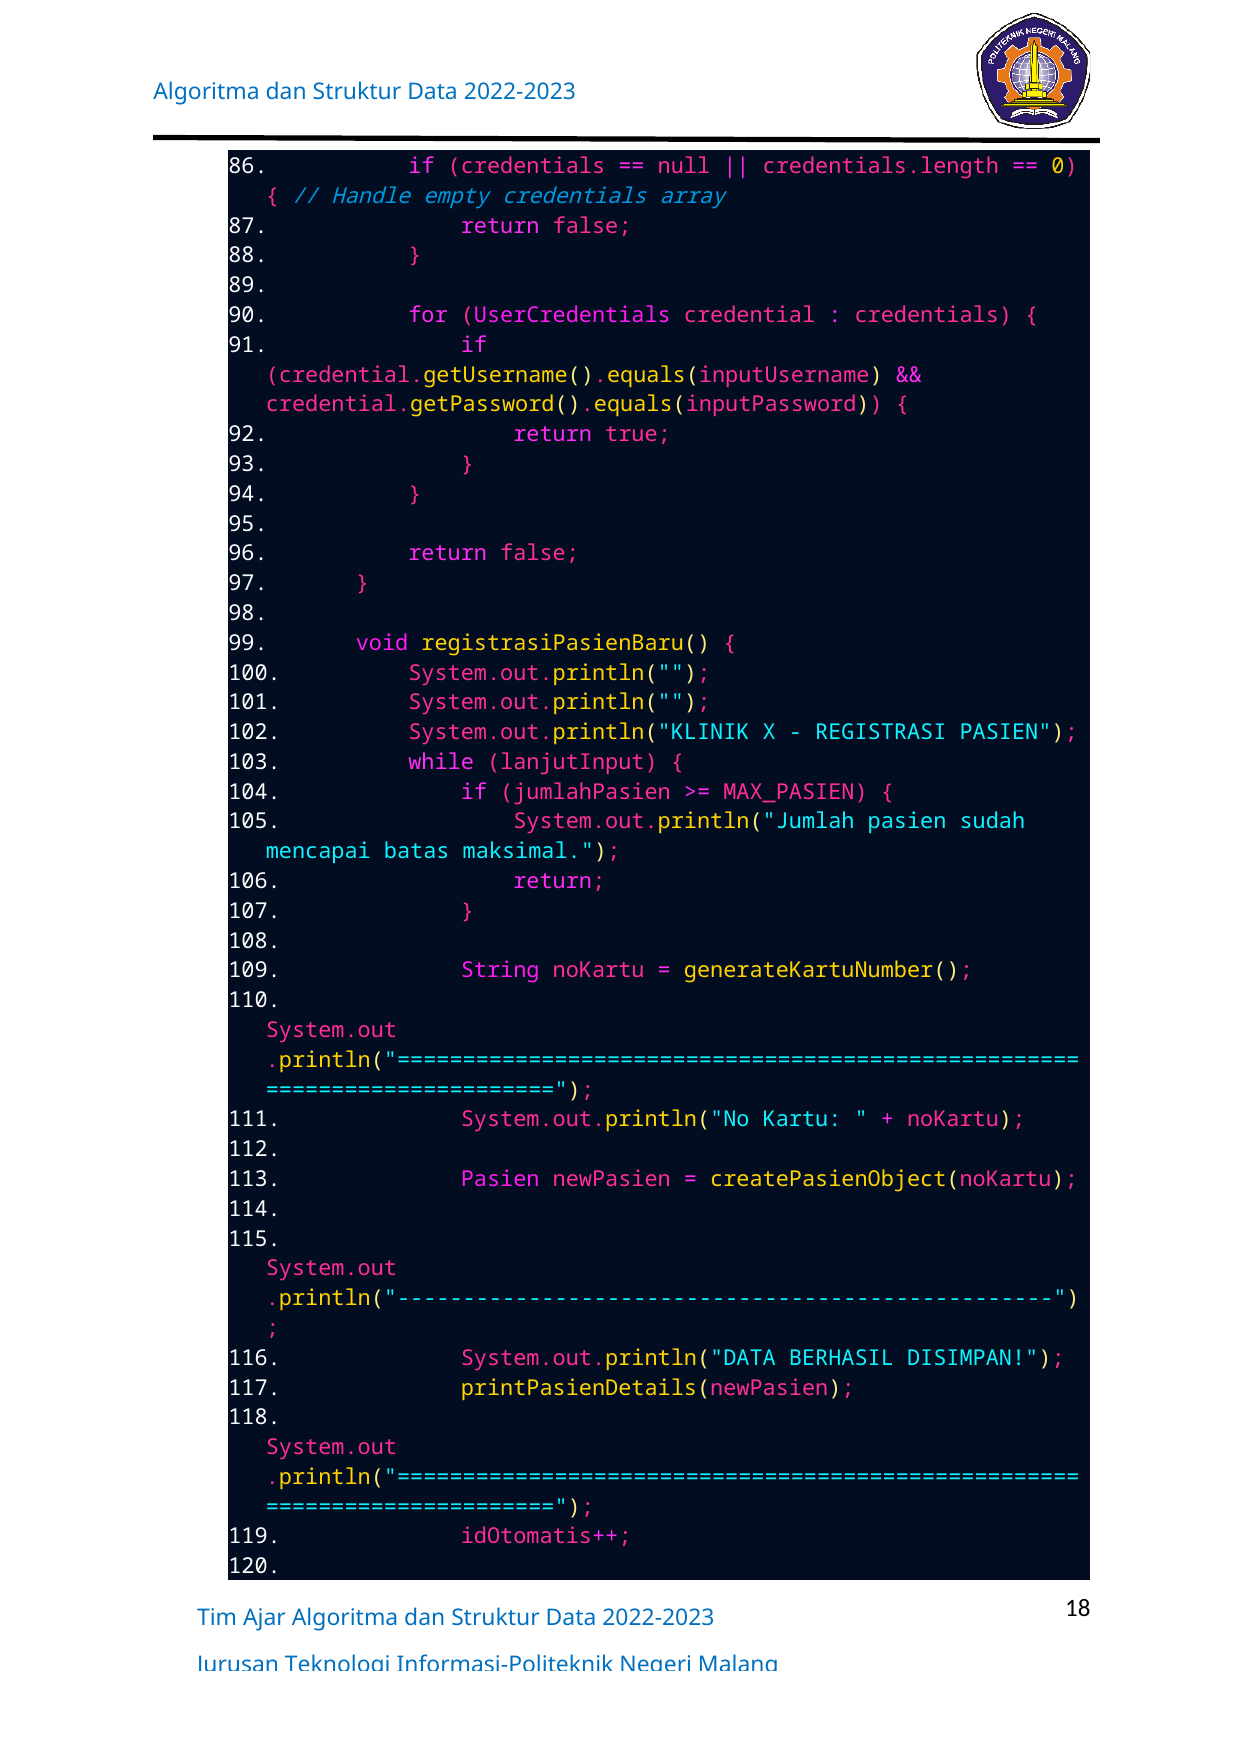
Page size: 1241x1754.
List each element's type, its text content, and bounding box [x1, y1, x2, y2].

list idOtomatis++; [228, 1520, 1090, 1550]
list while (lanjutInput) { [228, 746, 1090, 776]
list void registrasiPasienBaru() { [228, 627, 1090, 656]
list return true; [228, 418, 1090, 448]
list System.out.println("Jumlah pasien sudah mencapai batas maksimal."); [228, 805, 1090, 865]
list System.out.println("=========================================================================="); [228, 1401, 1090, 1520]
list System.out.println("=========================================================================="); [228, 984, 1090, 1103]
picture [976, 13, 1091, 129]
list return false; [228, 537, 1090, 567]
list System.out.println(""); [228, 656, 1090, 686]
list if (jumlahPasien >= MAX_PASIEN) { [228, 776, 1090, 805]
list } [228, 567, 1090, 597]
list Pasien newPasien = createPasienObject(noKartu); [228, 1163, 1090, 1193]
list System.out.println("KLINIK X - REGISTRASI PASIEN"); [228, 716, 1090, 746]
list return false; [228, 209, 1090, 239]
list System.out.println("--------------------------------------------------"); [228, 1222, 1090, 1342]
list System.out.println("DATA BERHASIL DISIMPAN!"); [228, 1342, 1090, 1371]
list } [228, 895, 1090, 924]
list printPasienDetails(newPasien); [228, 1371, 1090, 1401]
list System.out.println("No Kartu: " + noKartu); [228, 1103, 1090, 1133]
list if (credentials == null || credentials.length == 0) { // Handle empty credentials array [228, 150, 1090, 209]
list for (UserCredentials credential : credentials) { [228, 299, 1090, 329]
list return; [228, 865, 1090, 895]
list String noKartu = generateKartuNumber(); [228, 954, 1090, 984]
list } [228, 239, 1090, 269]
list if (credential.getUsername().equals(inputUsername) && credential.getPassword().equals(inputPassword)) { [228, 329, 1090, 418]
list } [228, 478, 1090, 507]
list System.out.println(""); [228, 686, 1090, 716]
list } [228, 448, 1090, 478]
